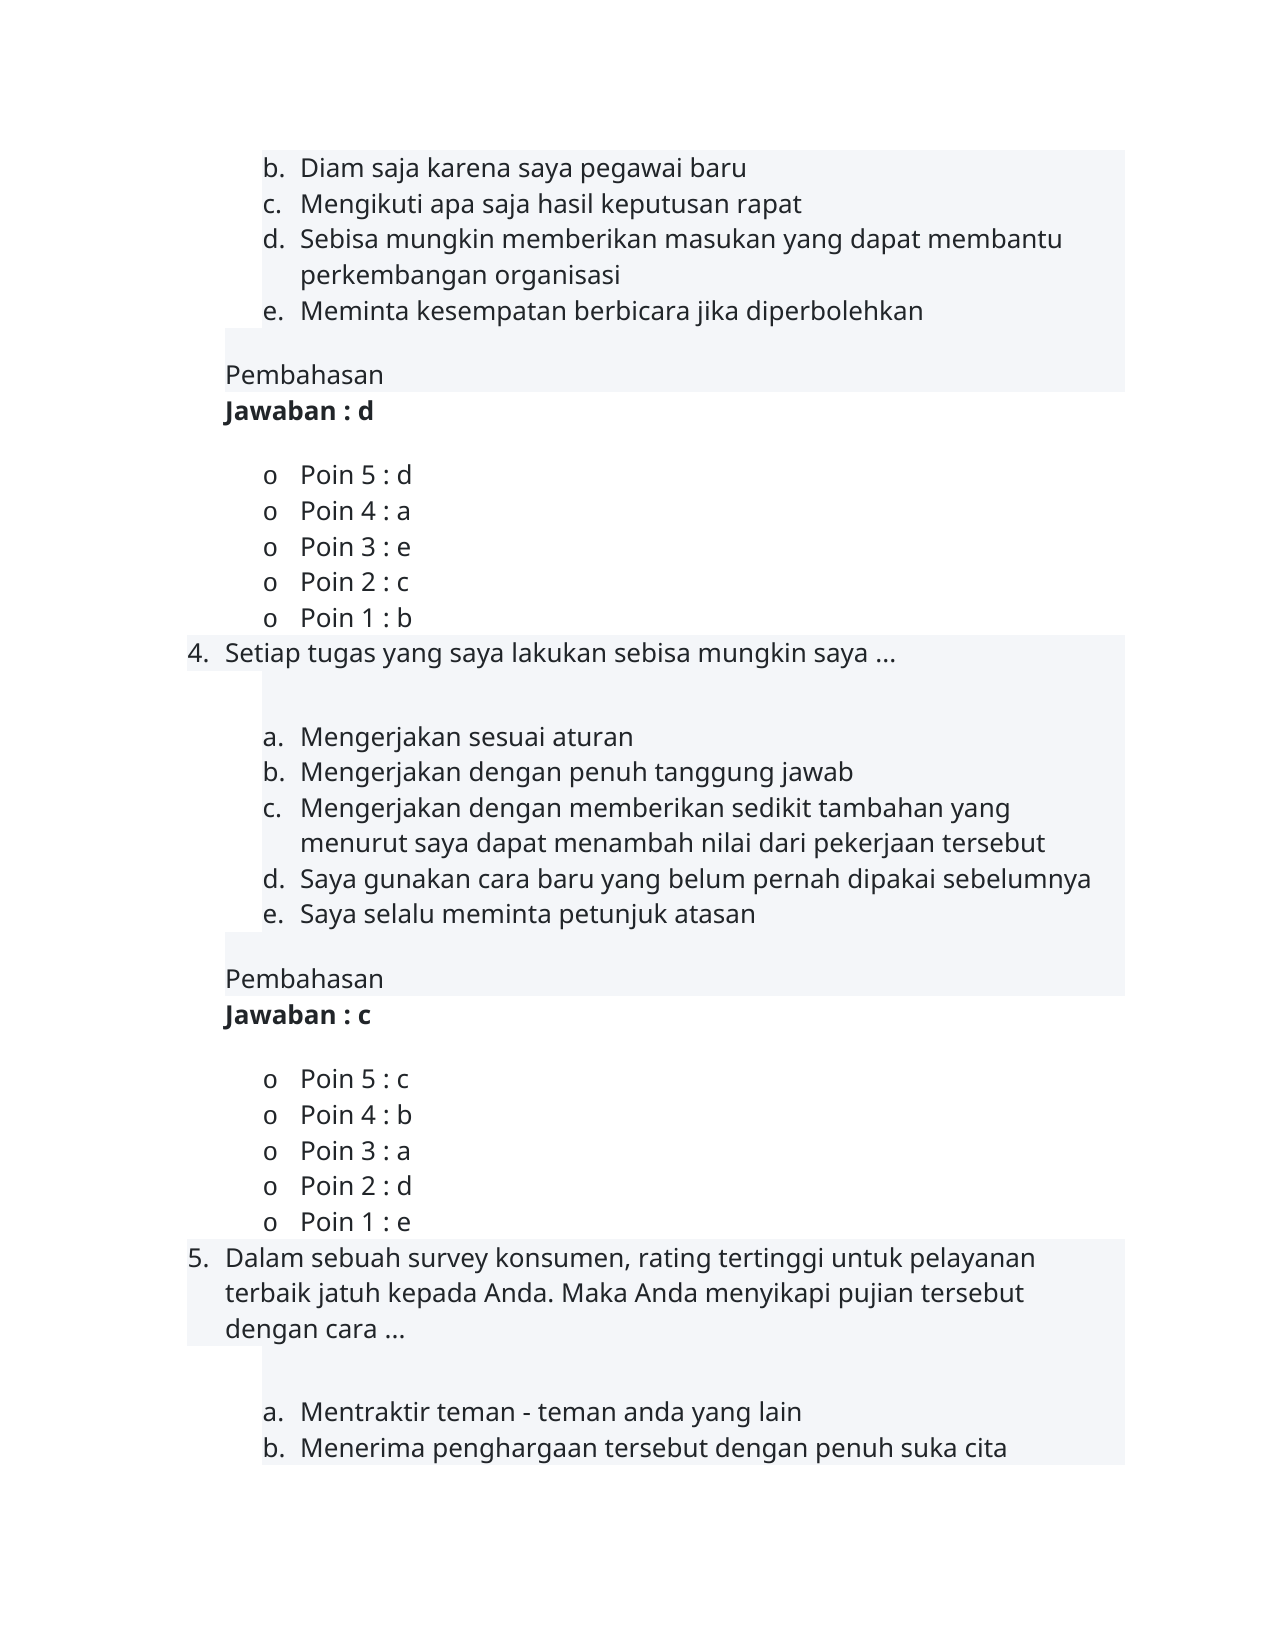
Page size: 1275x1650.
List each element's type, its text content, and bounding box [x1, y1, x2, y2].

list Poin 4 : b [262, 1097, 1125, 1132]
list Poin 5 : d [262, 457, 1125, 493]
list Poin 3 : a [262, 1132, 1125, 1168]
list Diam saja karena saya pegawai baru [262, 150, 1125, 186]
list Saya selalu meminta petunjuk atasan [262, 896, 1125, 932]
list Saya gunakan cara baru yang belum pernah dipakai sebelumnya [262, 861, 1125, 896]
list Mengikuti apa saja hasil keputusan rapat [262, 186, 1125, 221]
list Poin 2 : d [262, 1168, 1125, 1203]
list Poin 4 : a [262, 493, 1125, 528]
list Menerima penghargaan tersebut dengan penuh suka cita [262, 1429, 1125, 1465]
list Mengerjakan dengan penuh tanggung jawab [262, 754, 1125, 789]
list Poin 2 : c [262, 564, 1125, 599]
list Poin 3 : e [262, 528, 1125, 564]
text Jawaban : d [225, 392, 1125, 428]
list Mentraktir teman - teman anda yang lain [262, 1394, 1125, 1429]
list Poin 5 : c [262, 1061, 1125, 1097]
list Poin 1 : b [262, 599, 1125, 635]
list Sebisa mungkin memberikan masukan yang dapat membantu perkembangan organisasi [262, 221, 1125, 292]
list Mengerjakan sesuai aturan [262, 718, 1125, 754]
text Pembahasan [225, 961, 1125, 996]
text Pembahasan [225, 357, 1125, 392]
list Poin 1 : e [262, 1203, 1125, 1239]
list Dalam sebuah survey konsumen, rating tertinggi untuk pelayanan terbaik jatuh kepada Anda. Maka Anda menyikapi pujian tersebut dengan cara ... [187, 1239, 1125, 1346]
list Meminta kesempatan berbicara jika diperbolehkan [262, 292, 1125, 328]
list Setiap tugas yang saya lakukan sebisa mungkin saya ... [187, 635, 1125, 671]
list Mengerjakan dengan memberikan sedikit tambahan yang menurut saya dapat menambah nilai dari pekerjaan tersebut [262, 789, 1125, 861]
text Jawaban : c [225, 996, 1125, 1032]
